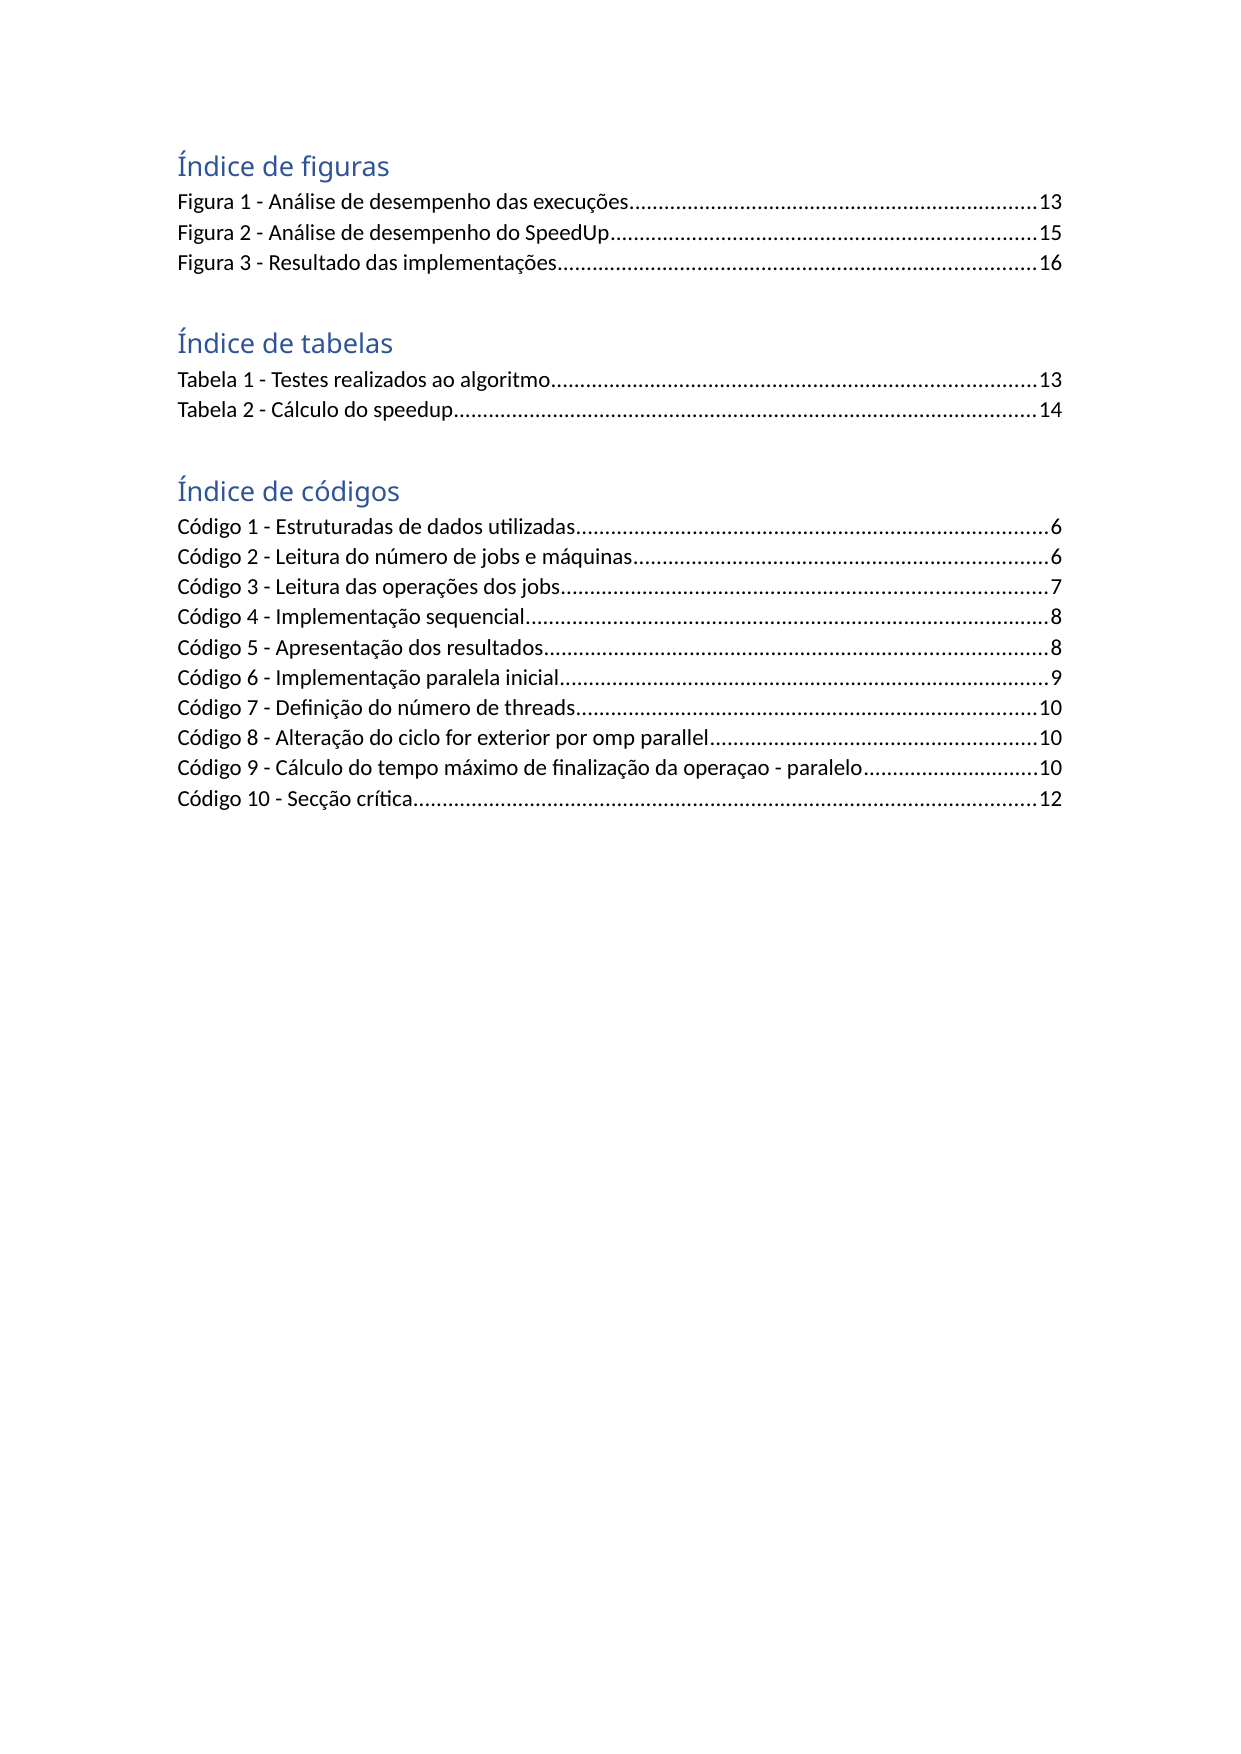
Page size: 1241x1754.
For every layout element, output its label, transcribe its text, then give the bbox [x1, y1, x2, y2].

text Código 4 - Implementação sequencial 8 [177, 602, 1063, 630]
text Código 3 - Leitura das operações dos jobs 7 [177, 572, 1063, 600]
text Código 6 - Implementação paralela inicial 9 [177, 663, 1063, 691]
text Código 7 - Definição do número de threads 10 [177, 693, 1063, 721]
text Figura 3 - Resultado das implementações 16 [177, 248, 1063, 276]
text Código 2 - Leitura do número de jobs e máquinas 6 [177, 542, 1063, 570]
text Código 9 - Cálculo do tempo máximo de finalização da operaçao - paralelo 10 [177, 753, 1063, 781]
subtitle Índice de tabelas [177, 325, 1063, 362]
subtitle Índice de figuras [177, 148, 1063, 184]
text Código 1 - Estruturadas de dados utilizadas 6 [177, 512, 1063, 540]
text Código 5 - Apresentação dos resultados 8 [177, 633, 1063, 661]
text Código 8 - Alteração do ciclo for exterior por omp parallel 10 [177, 723, 1063, 751]
text Tabela 2 - Cálculo do speedup 14 [177, 395, 1063, 423]
subtitle Índice de códigos [177, 472, 1063, 509]
text Figura 2 - Análise de desempenho do SpeedUp 15 [177, 218, 1063, 246]
text Tabela 1 - Testes realizados ao algoritmo 13 [177, 365, 1063, 393]
text Código 10 - Secção crítica 12 [177, 784, 1063, 812]
text Figura 1 - Análise de desempenho das execuções 13 [177, 187, 1063, 215]
